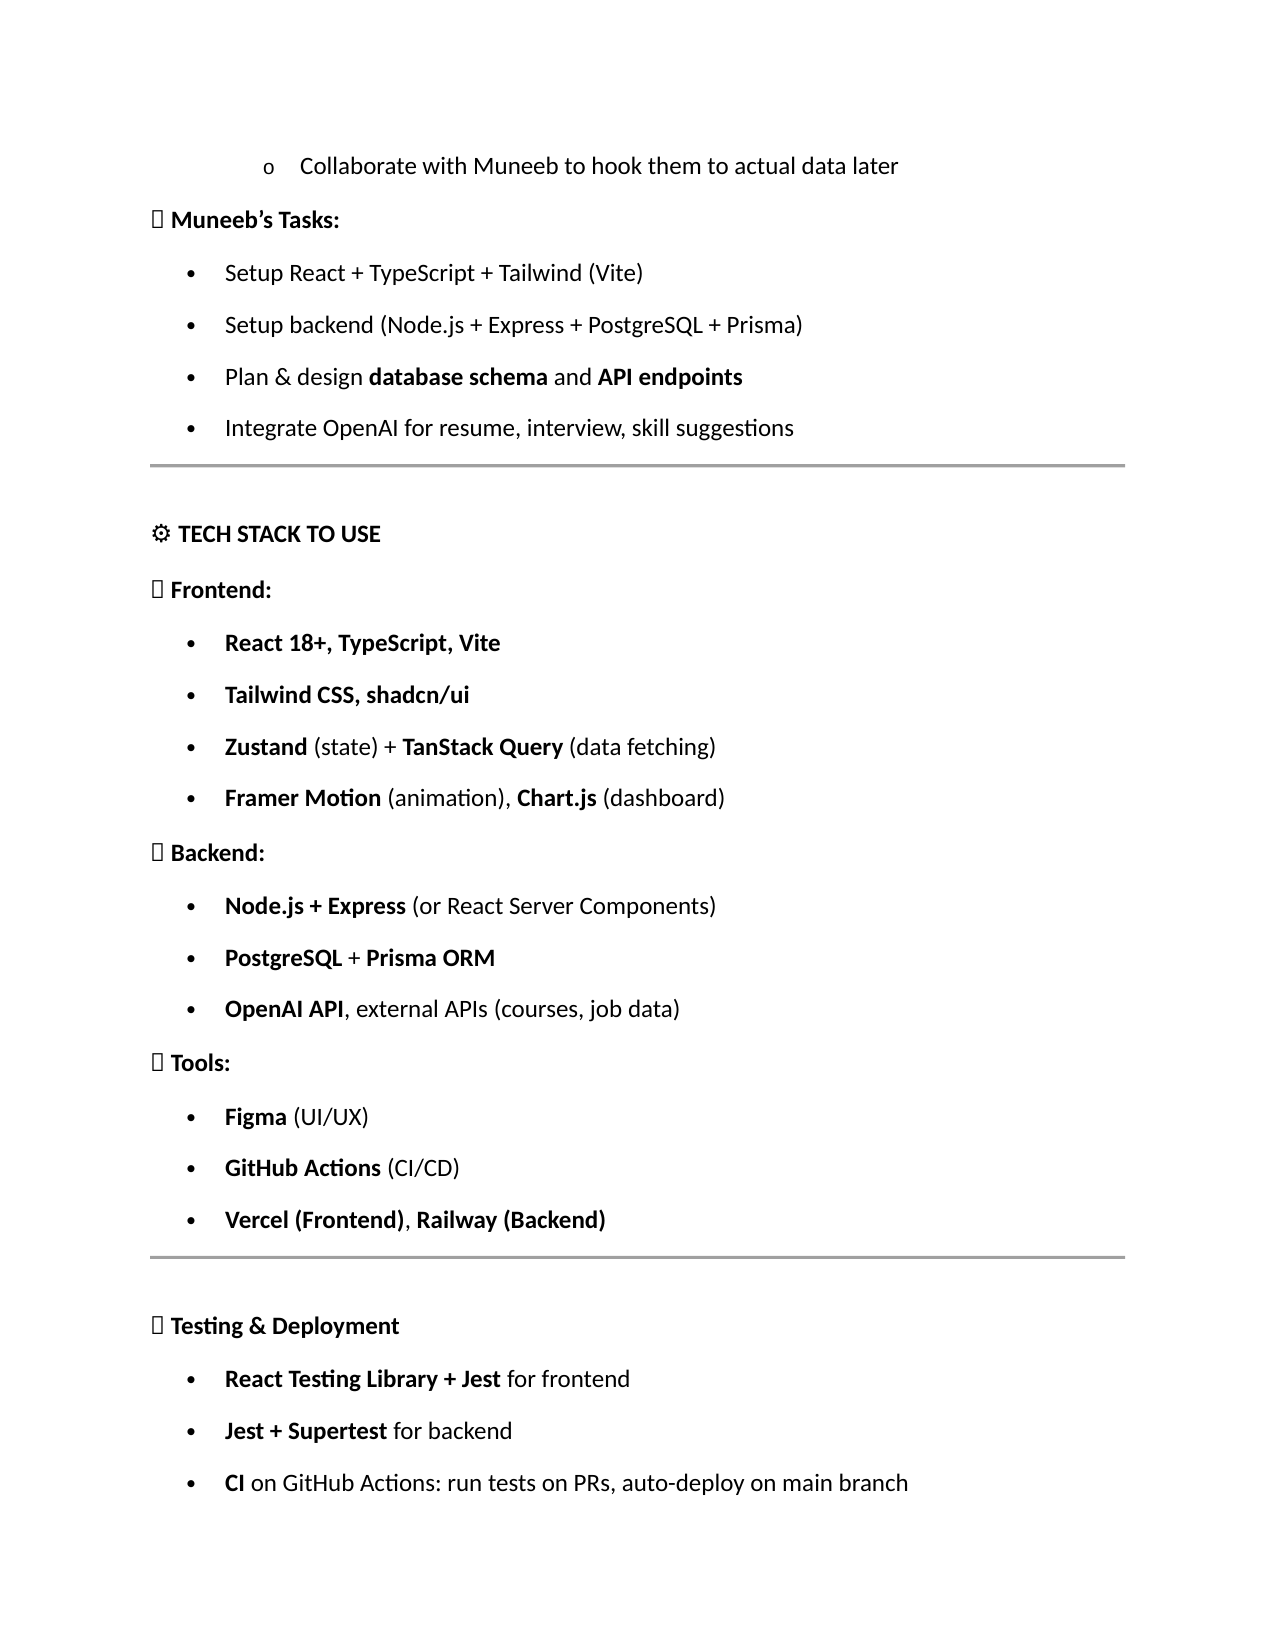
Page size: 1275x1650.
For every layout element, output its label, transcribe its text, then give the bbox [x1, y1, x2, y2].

list Vercel (Frontend), Railway (Backend) [187, 1204, 1125, 1235]
list Tailwind CSS, shadcn/ui [187, 679, 1125, 710]
list Zustand (state) + TanStack Query (data fetching) [187, 731, 1125, 761]
list OpenAI API, external APIs (courses, job data) [187, 993, 1125, 1024]
text ✅ Muneeb’s Tasks: [150, 202, 1125, 236]
text ⚙️ TECH STACK TO USE [150, 516, 1125, 550]
list Jest + Supertest for backend [187, 1415, 1125, 1446]
list Integrate OpenAI for resume, interview, skill suggestions [187, 412, 1125, 443]
list Node.js + Express (or React Server Components) [187, 890, 1125, 921]
list Plan & design database schema and API endpoints [187, 361, 1125, 391]
list PostgreSQL + Prisma ORM [187, 942, 1125, 972]
list Framer Motion (animation), Chart.js (dashboard) [187, 782, 1125, 813]
list Figma (UI/UX) [187, 1101, 1125, 1131]
list Setup React + TypeScript + Tailwind (Vite) [187, 257, 1125, 288]
list Setup backend (Node.js + Express + PostgreSQL + Prisma) [187, 309, 1125, 340]
list React Testing Library + Jest for frontend [187, 1363, 1125, 1394]
list CI on GitHub Actions: run tests on PRs, auto-deploy on main branch [187, 1467, 1125, 1497]
text ✅ Tools: [150, 1045, 1125, 1079]
list GitHub Actions (CI/CD) [187, 1152, 1125, 1183]
text ✅ Frontend: [150, 572, 1125, 606]
list React 18+, TypeScript, Vite [187, 627, 1125, 658]
text ✅ Backend: [150, 834, 1125, 868]
text 🧪 Testing & Deployment [150, 1307, 1125, 1342]
list Collaborate with Muneeb to hook them to actual data later [262, 150, 1125, 181]
